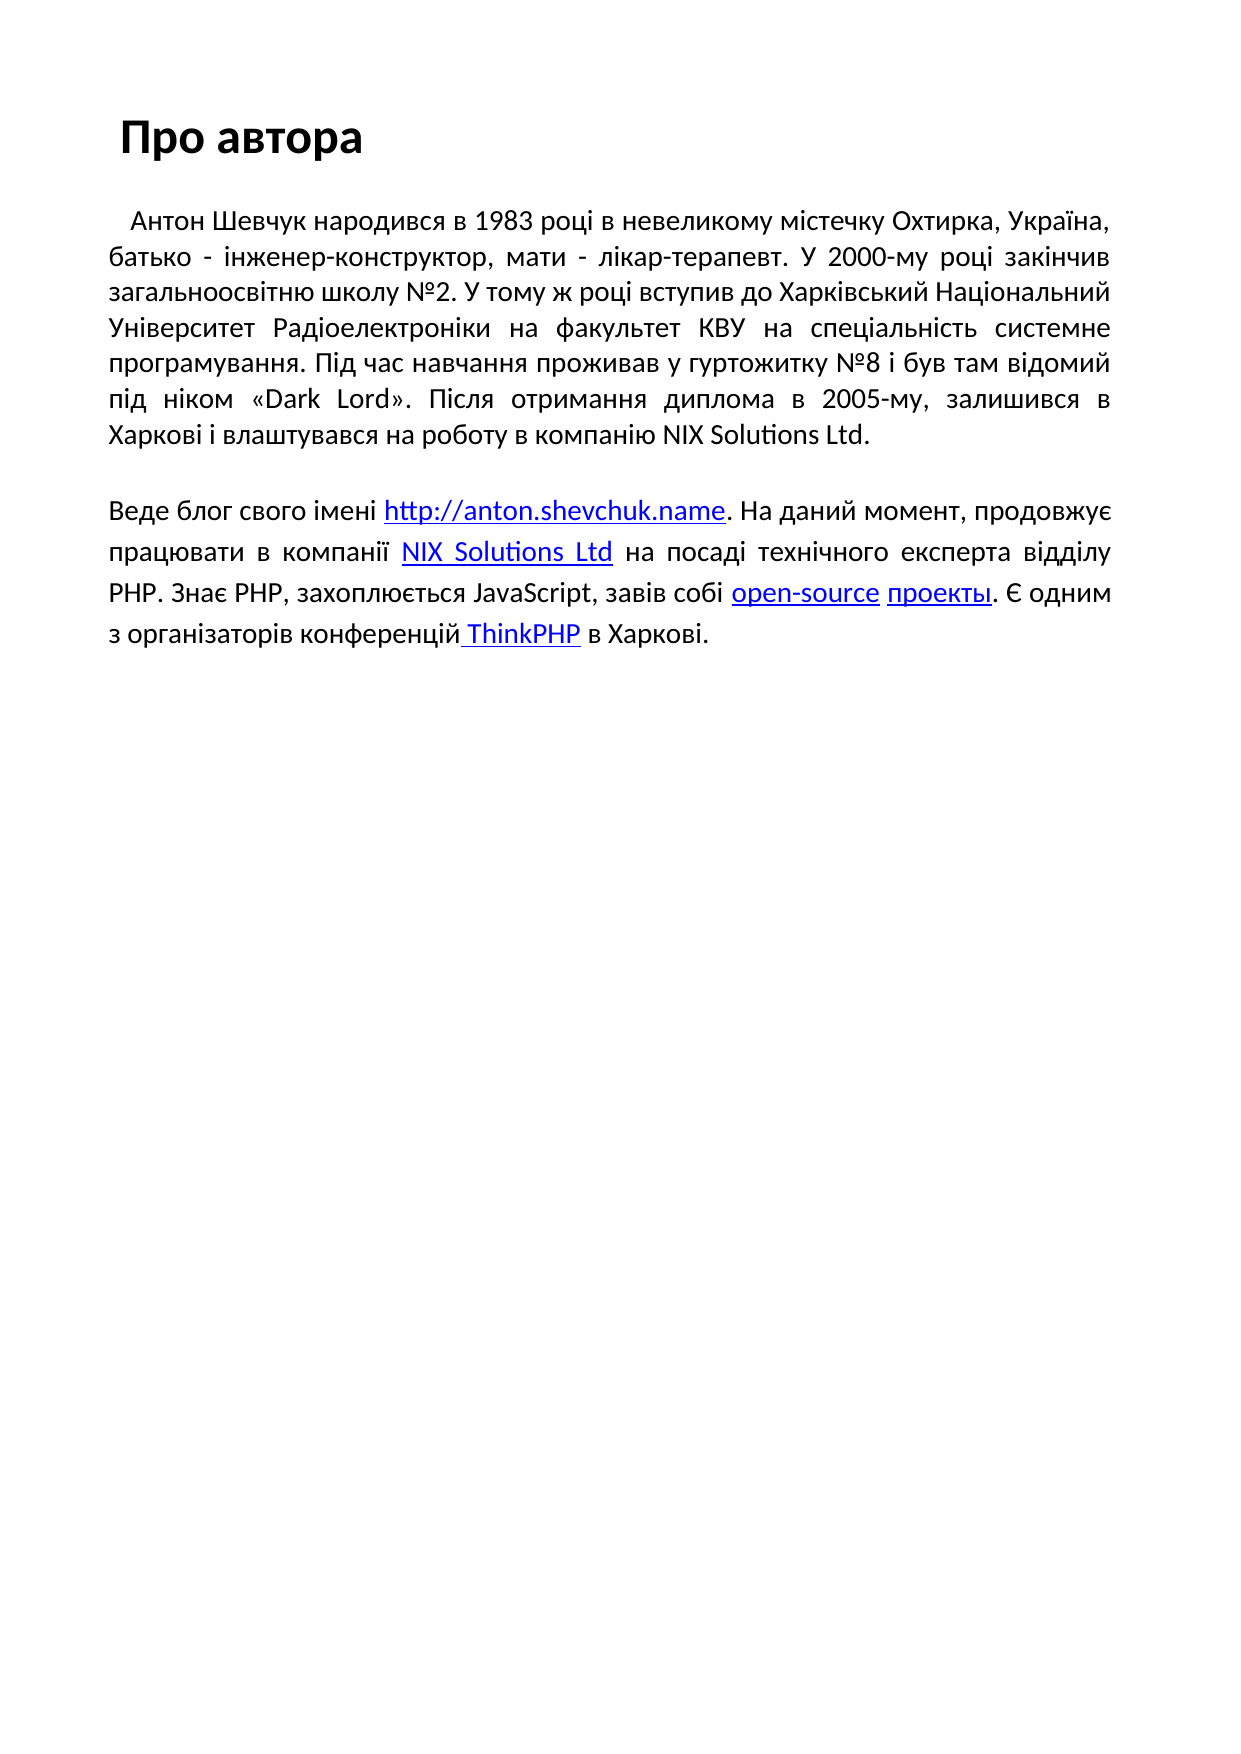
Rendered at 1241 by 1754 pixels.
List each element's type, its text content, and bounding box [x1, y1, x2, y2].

text Антон Шевчук народився в 1983 році в невеликому містечку Охтирка, Україна, батько - інженер-конструктор, мати - лікар-терапевт. У 2000-му році закінчив загальноосвітню школу №2. У тому ж році вступив до Харківський Національний Університет Радіоелектроніки на факультет КВУ на спеціальність системне програмування. Під час навчання проживав у гуртожитку №8 і був там відомий під ніком «Dark Lord». Після отримання диплома в 2005-му, залишився в Харкові і влаштувався на роботу в компанію NIX Solutions Ltd. [108, 202, 1112, 451]
text Про автора [120, 105, 1166, 166]
text Веде блог свого імені http://anton.shevchuk.name. На даний момент, продовжує працювати в компанії NIX Solutions Ltd на посаді технічного експерта відділу PHP. Знає PHP, захоплюється JavaScript, завів собі open-source проекты. Є одним з організаторів конференцій ThinkPHP в Харкові. [108, 492, 1112, 651]
